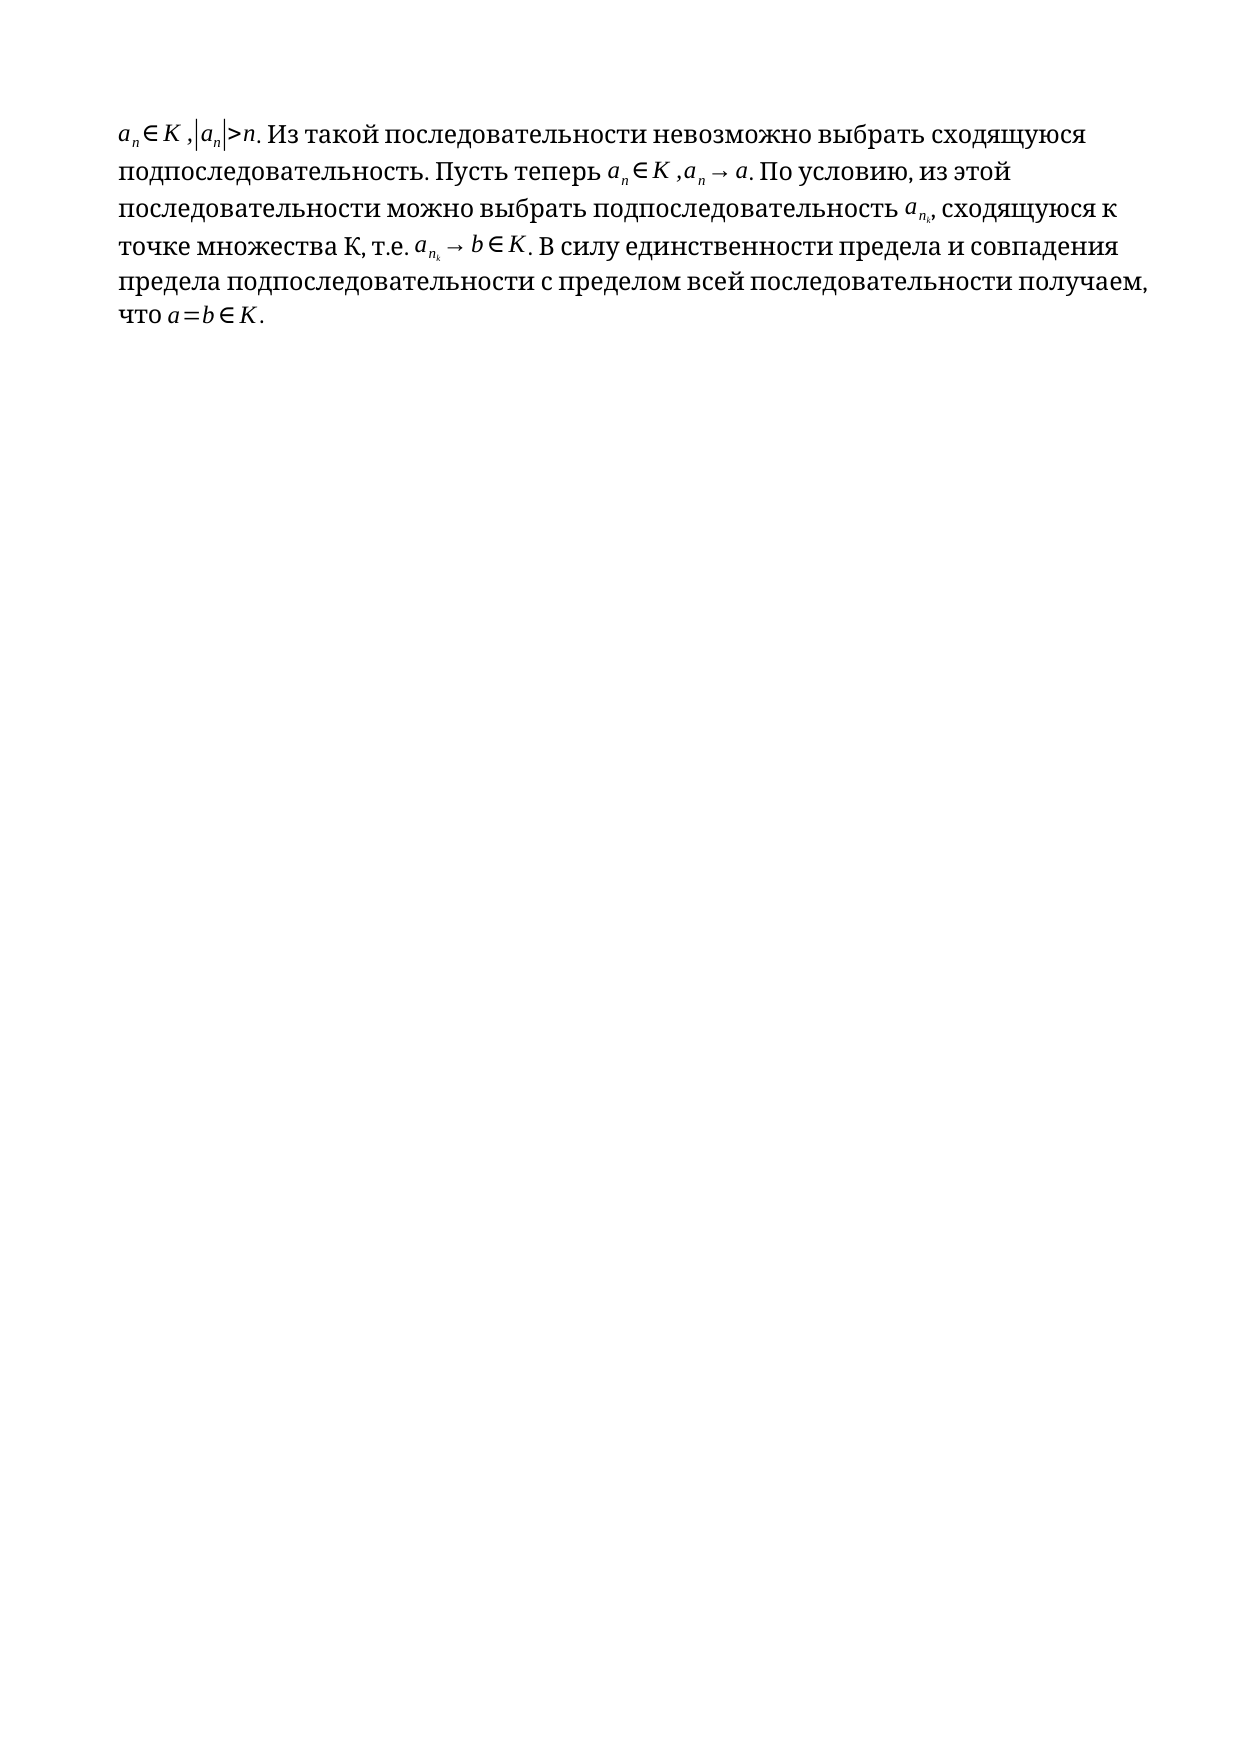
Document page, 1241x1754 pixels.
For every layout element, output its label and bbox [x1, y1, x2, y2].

text [118, 118, 1152, 330]
